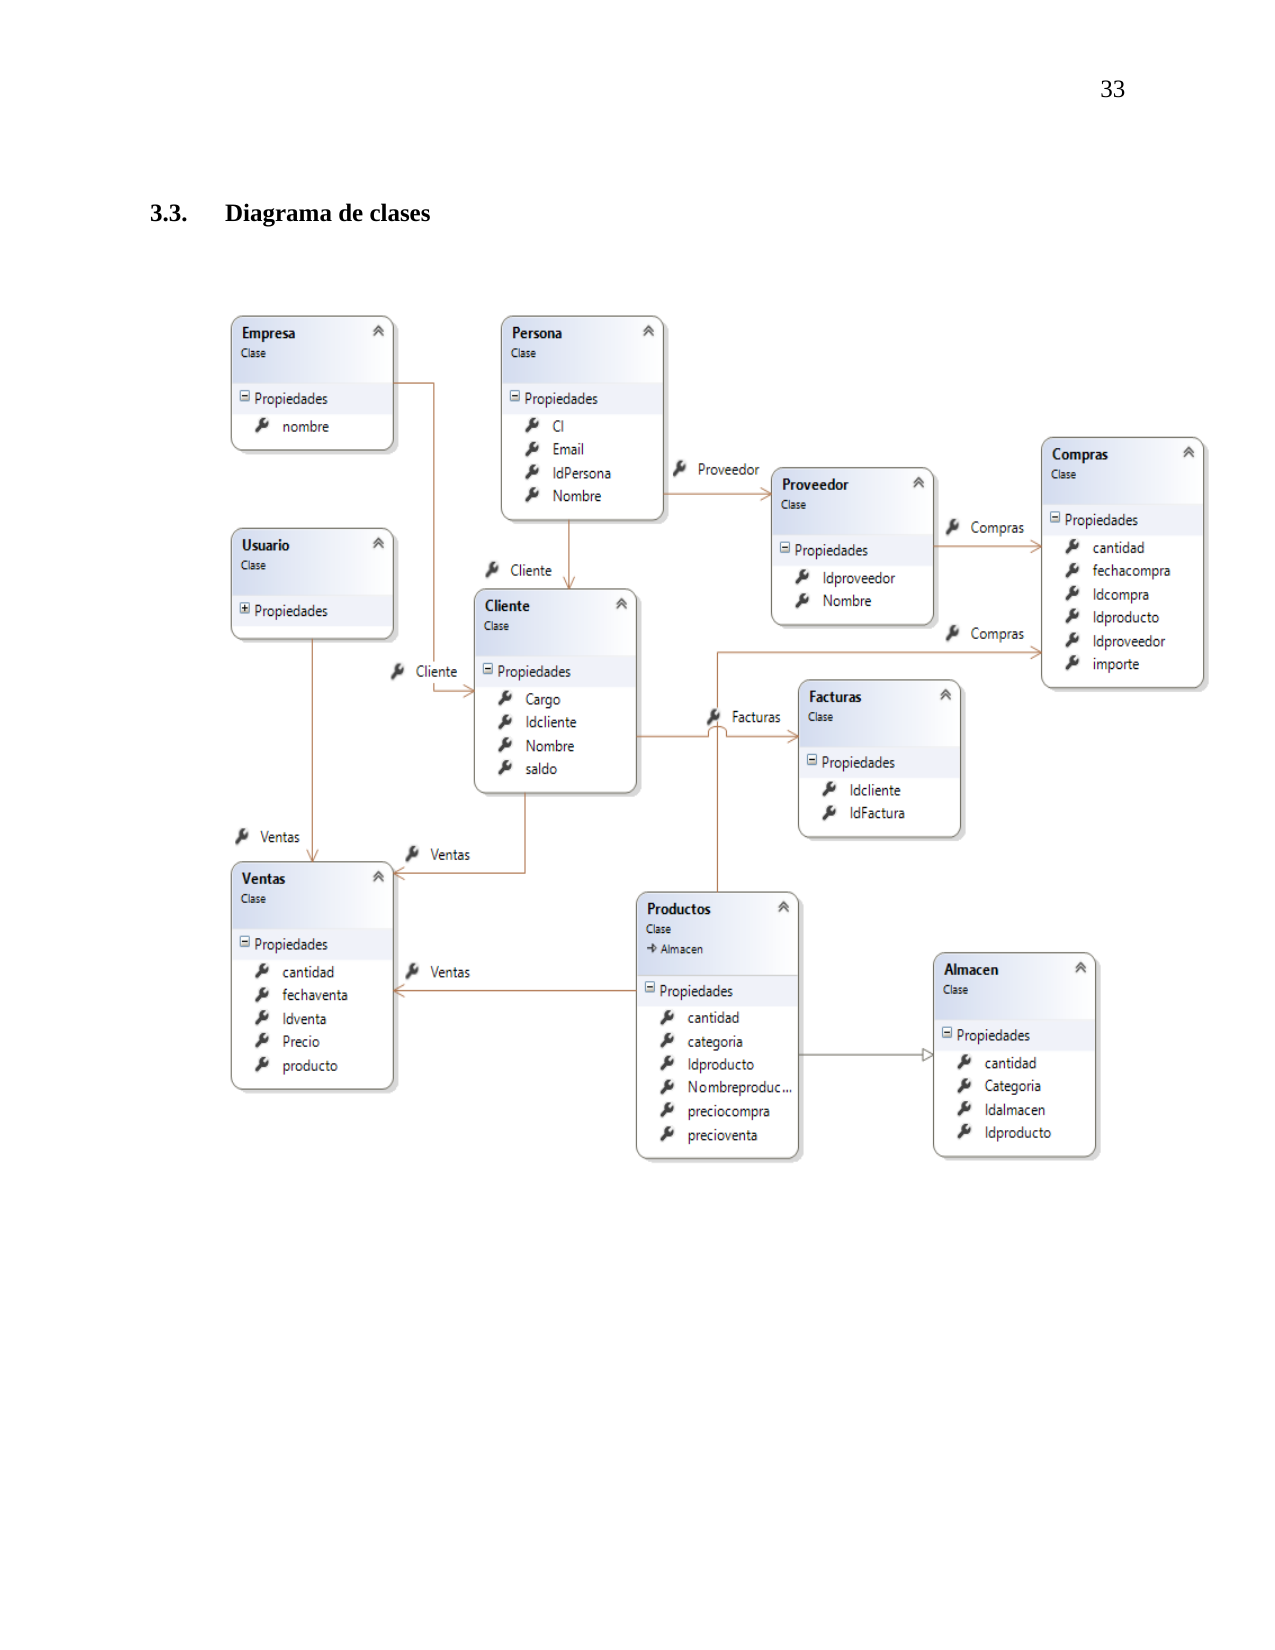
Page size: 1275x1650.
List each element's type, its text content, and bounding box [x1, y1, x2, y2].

picture [179, 255, 1211, 1172]
subtitle Diagrama de clases [150, 198, 1125, 227]
